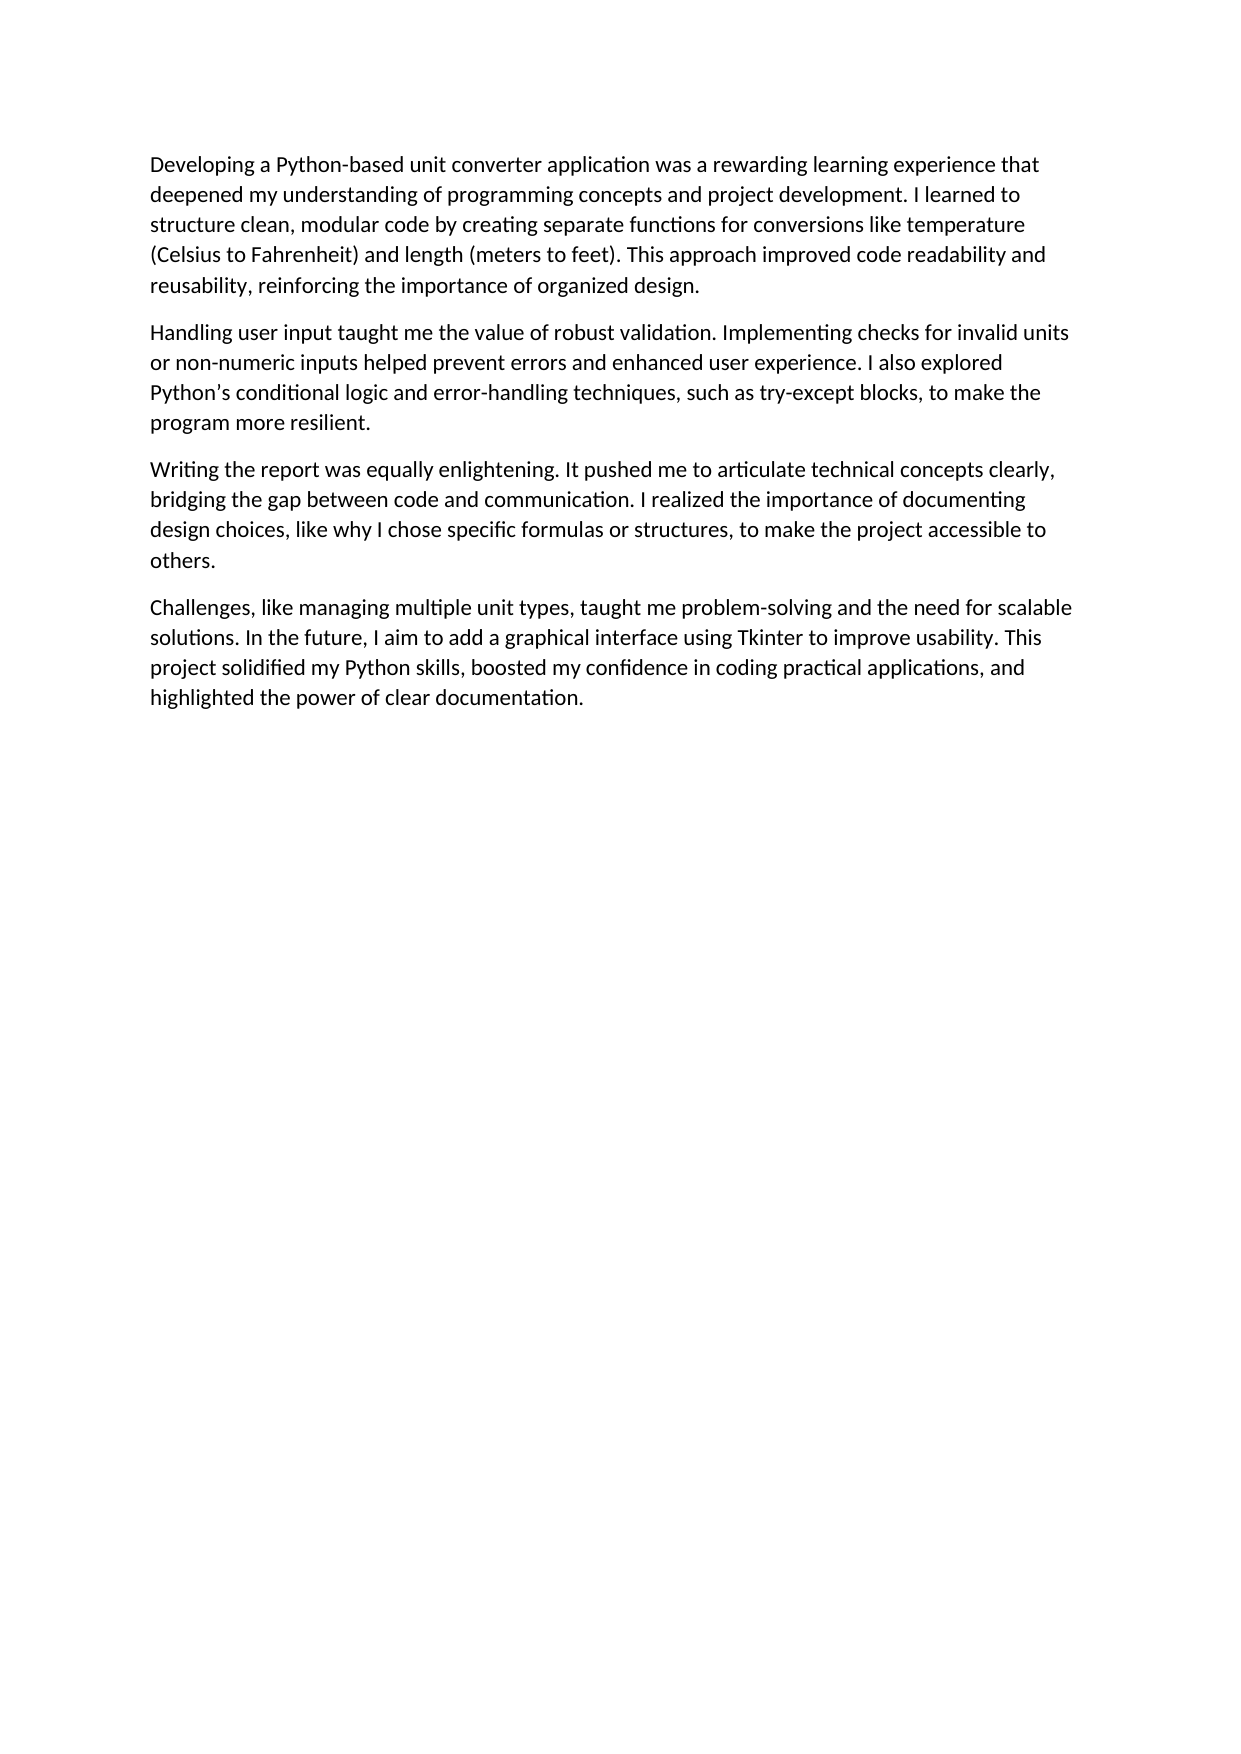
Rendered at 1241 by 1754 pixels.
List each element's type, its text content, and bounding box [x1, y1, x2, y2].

text Writing the report was equally enlightening. It pushed me to articulate technical concepts clearly, bridging the gap between code and communication. I realized the importance of documenting design choices, like why I chose specific formulas or structures, to make the project accessible to others. [150, 455, 1090, 574]
text Developing a Python-based unit converter application was a rewarding learning experience that deepened my understanding of programming concepts and project development. I learned to structure clean, modular code by creating separate functions for conversions like temperature (Celsius to Fahrenheit) and length (meters to feet). This approach improved code readability and reusability, reinforcing the importance of organized design. [150, 150, 1090, 299]
text Handling user input taught me the value of robust validation. Implementing checks for invalid units or non-numeric inputs helped prevent errors and enhanced user experience. I also explored Python’s conditional logic and error-handling techniques, such as try-except blocks, to make the program more resilient. [150, 318, 1090, 436]
text Challenges, like managing multiple unit types, taught me problem-solving and the need for scalable solutions. In the future, I aim to add a graphical interface using Tkinter to improve usability. This project solidified my Python skills, boosted my confidence in coding practical applications, and highlighted the power of clear documentation. [150, 593, 1090, 711]
